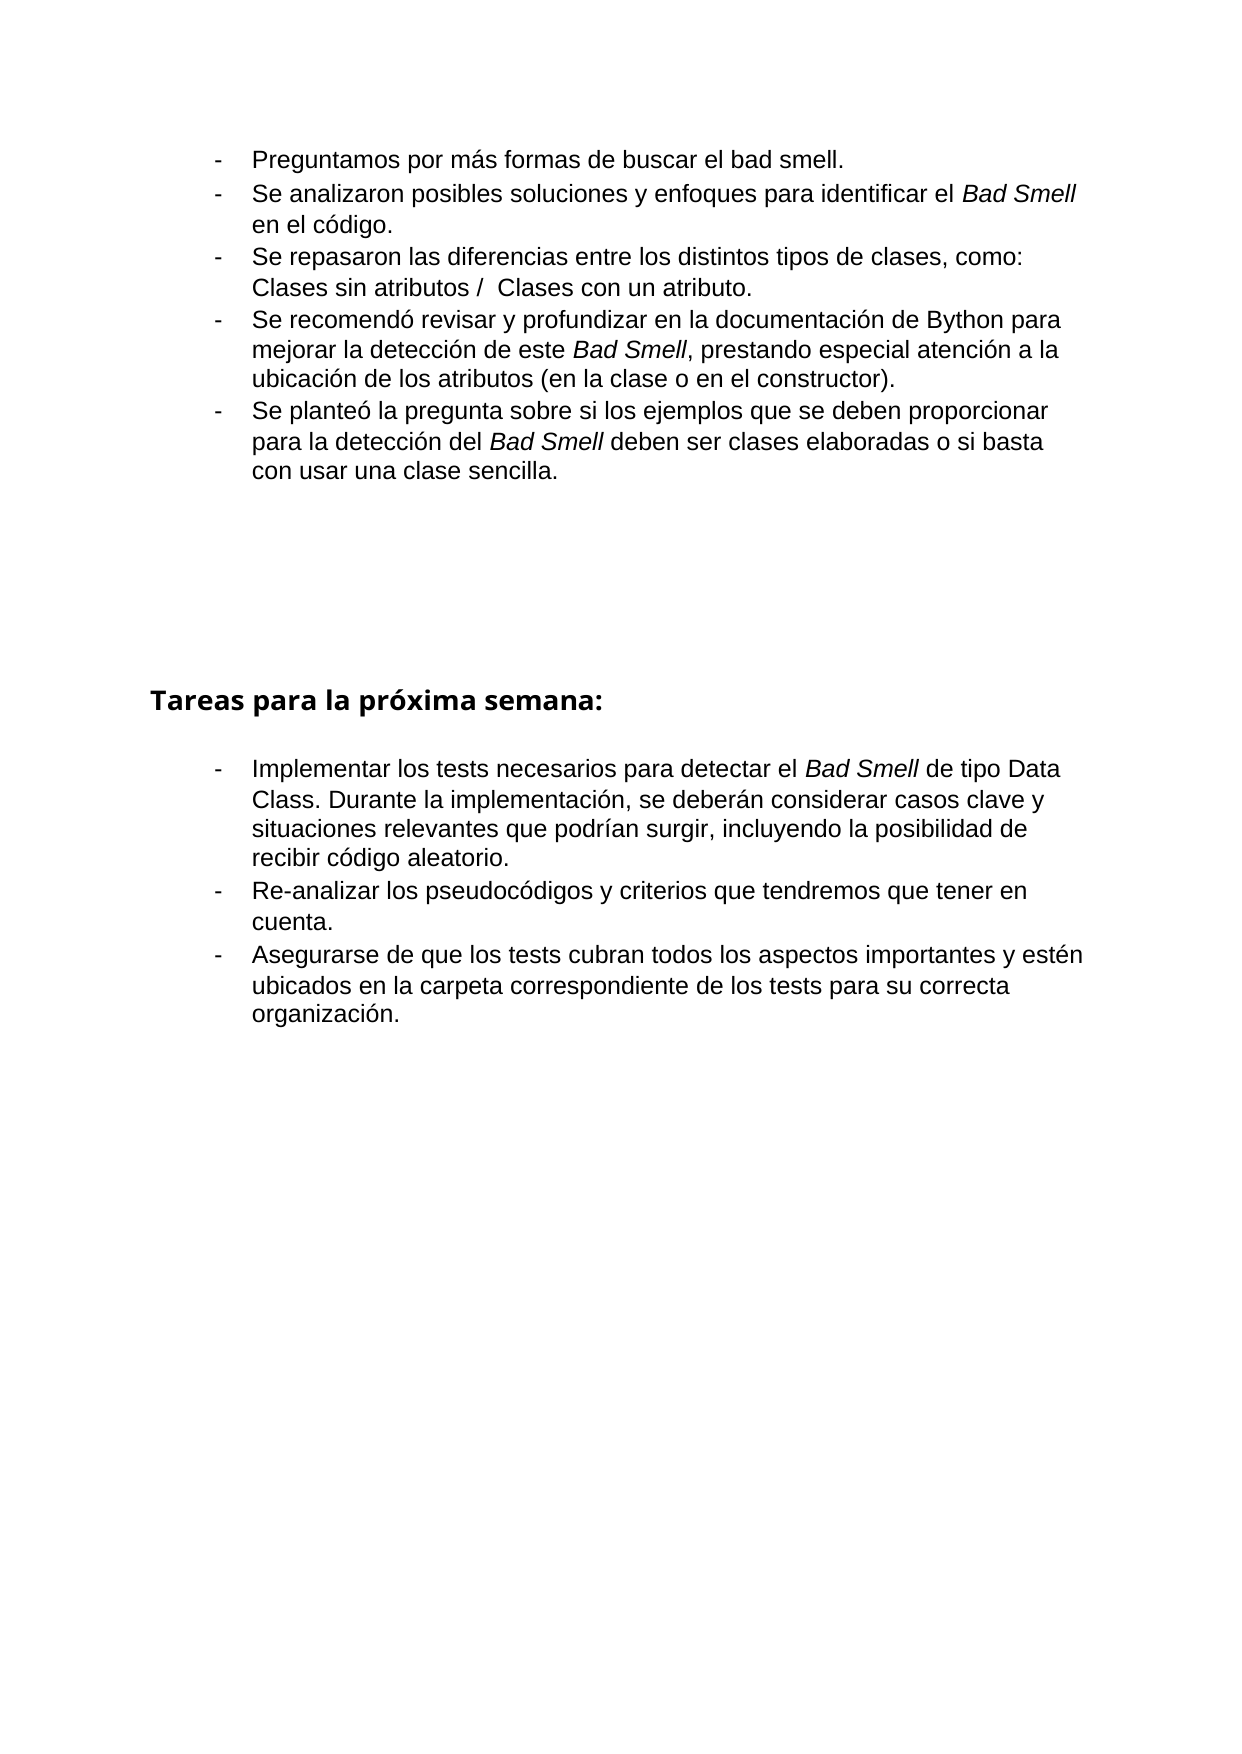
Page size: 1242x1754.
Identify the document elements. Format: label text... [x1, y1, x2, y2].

list Re-analizar los pseudocódigos y criterios que tendremos que tener en cuenta. [214, 873, 1087, 935]
list Preguntamos por más formas de buscar el bad smell. [214, 142, 1087, 176]
list Implementar los tests necesarios para detectar el Bad Smell de tipo Data Class. Durante la implementación, se deberán considerar casos clave y situaciones relevantes que podrían surgir, incluyendo la posibilidad de recibir código aleatorio. [214, 751, 1087, 871]
list Se repasaron las diferencias entre los distintos tipos de clases, como: Clases sin atributos / Clases con un atributo. [214, 238, 1087, 301]
text Tareas para la próxima semana: [150, 682, 1087, 719]
list Se recomendó revisar y profundizar en la documentación de Bython para mejorar la detección de este Bad Smell, prestando especial atención a la ubicación de los atributos (en la clase o en el constructor). [214, 301, 1087, 393]
list Se planteó la pregunta sobre si los ejemplos que se deben proporcionar para la detección del Bad Smell deben ser clases elaboradas o si basta con usar una clase sencilla. [214, 393, 1087, 484]
list Asegurarse de que los tests cubran todos los aspectos importantes y estén ubicados en la carpeta correspondiente de los tests para su correcta organización. [214, 937, 1087, 1028]
list Se analizaron posibles soluciones y enfoques para identificar el Bad Smell en el código. [214, 176, 1087, 238]
